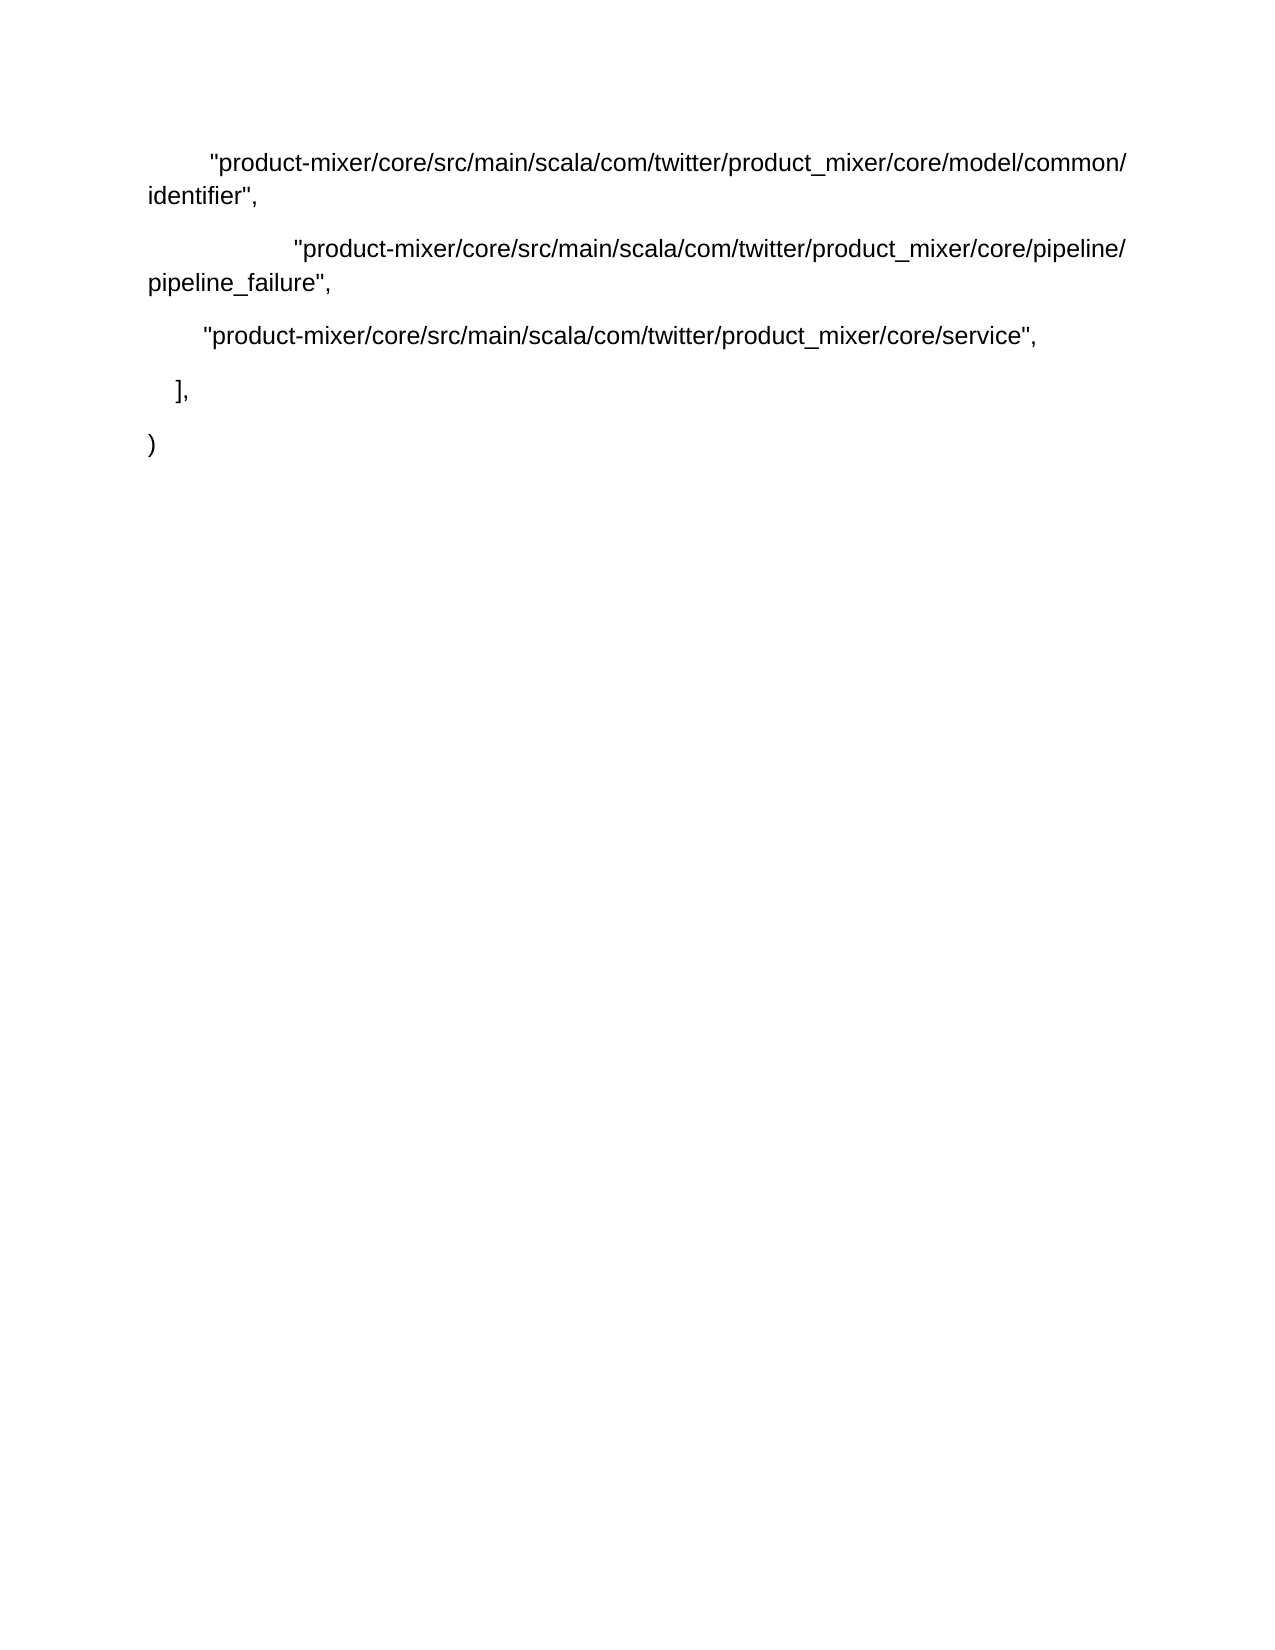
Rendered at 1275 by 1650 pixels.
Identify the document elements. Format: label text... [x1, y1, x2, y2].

text ], [148, 375, 1127, 404]
text "product-mixer/core/src/main/scala/com/twitter/product_mixer/core/service", [148, 321, 1127, 350]
text "product-mixer/core/src/main/scala/com/twitter/product_mixer/core/model/common/identifier", [148, 148, 1127, 209]
text "product-mixer/core/src/main/scala/com/twitter/product_mixer/core/pipeline/pipeline_failure", [148, 234, 1127, 296]
text ) [148, 429, 1127, 458]
